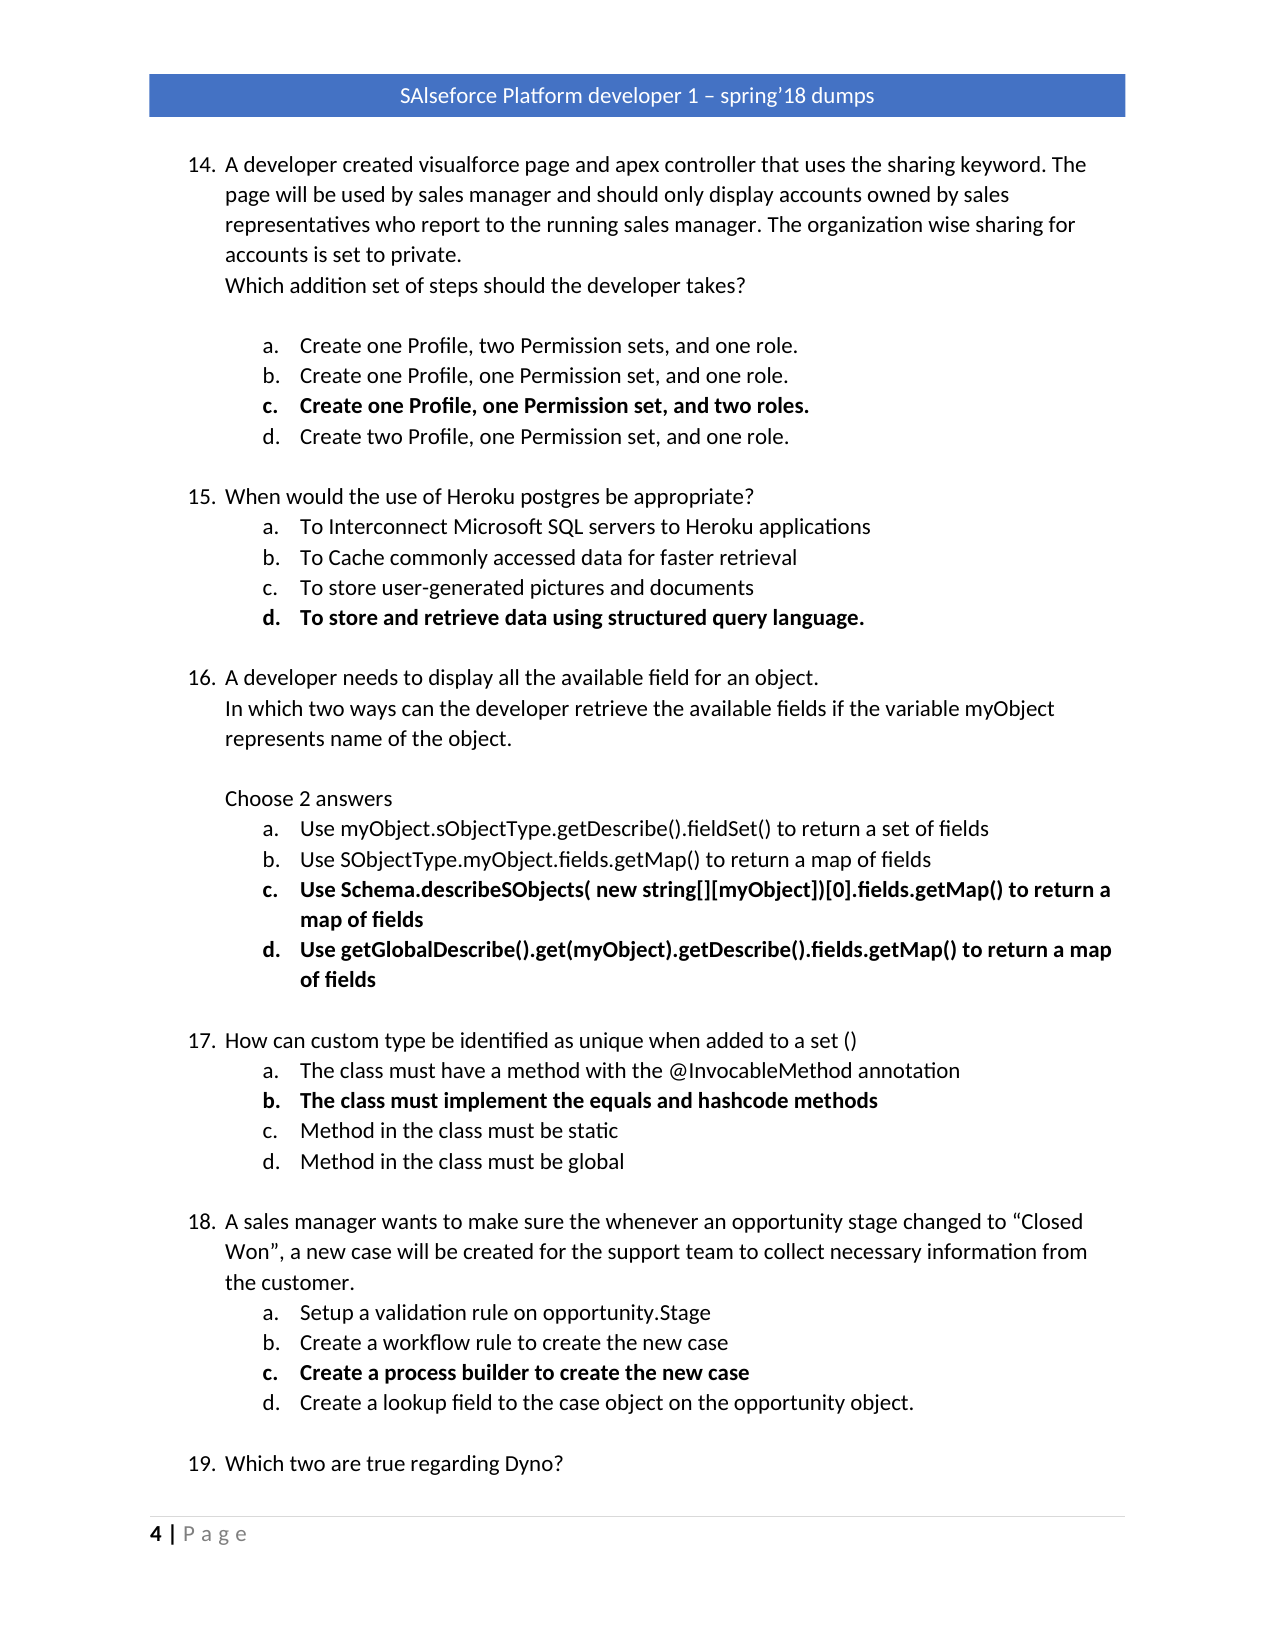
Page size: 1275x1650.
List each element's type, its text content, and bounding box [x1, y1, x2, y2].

list When would the use of Heroku postgres be appropriate? [187, 482, 1125, 510]
list Create one Profile, one Permission set, and one role. [262, 361, 1125, 389]
list In which two ways can the developer retrieve the available fields if the variable myObject represents name of the object. [225, 694, 1125, 752]
list Create a process builder to create the new case [262, 1358, 1125, 1386]
list Create a workflow rule to create the new case [262, 1328, 1125, 1356]
list To store and retrieve data using structured query language. [262, 603, 1125, 631]
list Method in the class must be global [262, 1147, 1125, 1175]
list A developer needs to display all the available field for an object. [187, 663, 1125, 692]
list Create one Profile, one Permission set, and two roles. [262, 392, 1125, 420]
list Use myObject.sObjectType.getDescribe().fieldSet() to return a set of fields [262, 814, 1125, 843]
list Create one Profile, two Permission sets, and one role. [262, 331, 1125, 359]
list Use SObjectType.myObject.fields.getMap() to return a map of fields [262, 845, 1125, 873]
list Use Schema.describeSObjects( new string[][myObject])[0].fields.getMap() to return a map of fields [262, 875, 1125, 933]
list Method in the class must be static [262, 1117, 1125, 1145]
list Choose 2 answers [225, 784, 1125, 812]
list The class must have a method with the @InvocableMethod annotation [262, 1056, 1125, 1084]
list Setup a validation rule on opportunity.Stage [262, 1298, 1125, 1326]
list To Cache commonly accessed data for faster retrieval [262, 543, 1125, 571]
list Which two are true regarding Dyno? [187, 1449, 1125, 1477]
list Which addition set of steps should the developer takes? [225, 271, 1125, 299]
list Create two Profile, one Permission set, and one role. [262, 422, 1125, 450]
list To Interconnect Microsoft SQL servers to Heroku applications [262, 512, 1125, 541]
list To store user-generated pictures and documents [262, 573, 1125, 601]
list Use getGlobalDescribe().get(myObject).getDescribe().fields.getMap() to return a map of fields [262, 935, 1125, 994]
list A sales manager wants to make sure the whenever an opportunity stage changed to “Closed Won”, a new case will be created for the support team to collect necessary information from the customer. [187, 1207, 1125, 1296]
list How can custom type be identified as unique when added to a set () [187, 1026, 1125, 1054]
list Create a lookup field to the case object on the opportunity object. [262, 1388, 1125, 1417]
list A developer created visualforce page and apex controller that uses the sharing keyword. The page will be used by sales manager and should only display accounts owned by sales representatives who report to the running sales manager. The organization wise sharing for accounts is set to private. [187, 150, 1125, 269]
list The class must implement the equals and hashcode methods [262, 1086, 1125, 1114]
